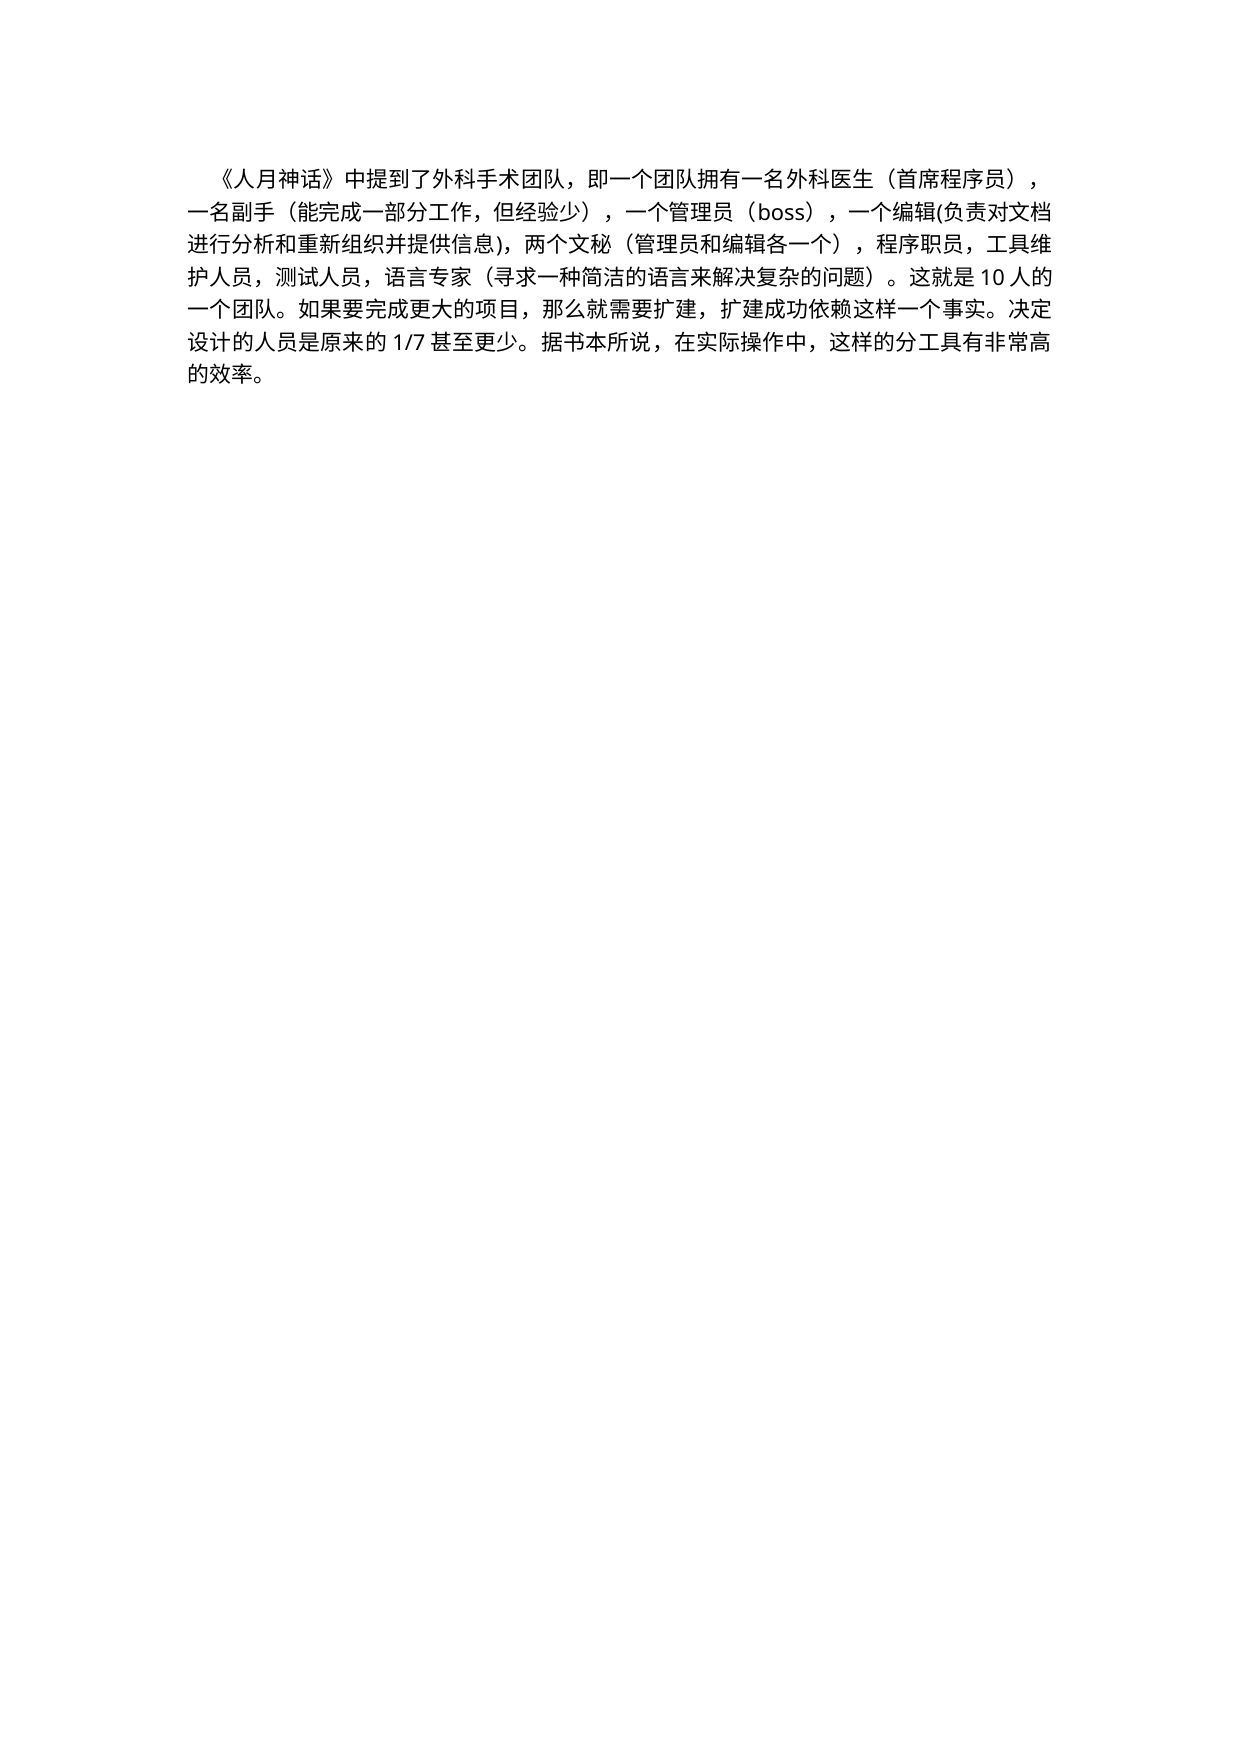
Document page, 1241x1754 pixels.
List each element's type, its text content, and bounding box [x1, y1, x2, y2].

text 《人月神话》中提到了外科手术团队，即一个团队拥有一名外科医生（首席程序员），一名副手（能完成一部分工作，但经验少），一个管理员（boss），一个编辑(负责对文档进行分析和重新组织并提供信息)，两个文秘（管理员和编辑各一个），程序职员，工具维护人员，测试人员，语言专家（寻求一种简洁的语言来解决复杂的问题）。这就是10人的一个团队。如果要完成更大的项目，那么就需要扩建，扩建成功依赖这样一个事实。决定设计的人员是原来的1/7甚至更少。据书本所说，在实际操作中，这样的分工具有非常高的效率。 [187, 162, 1053, 389]
